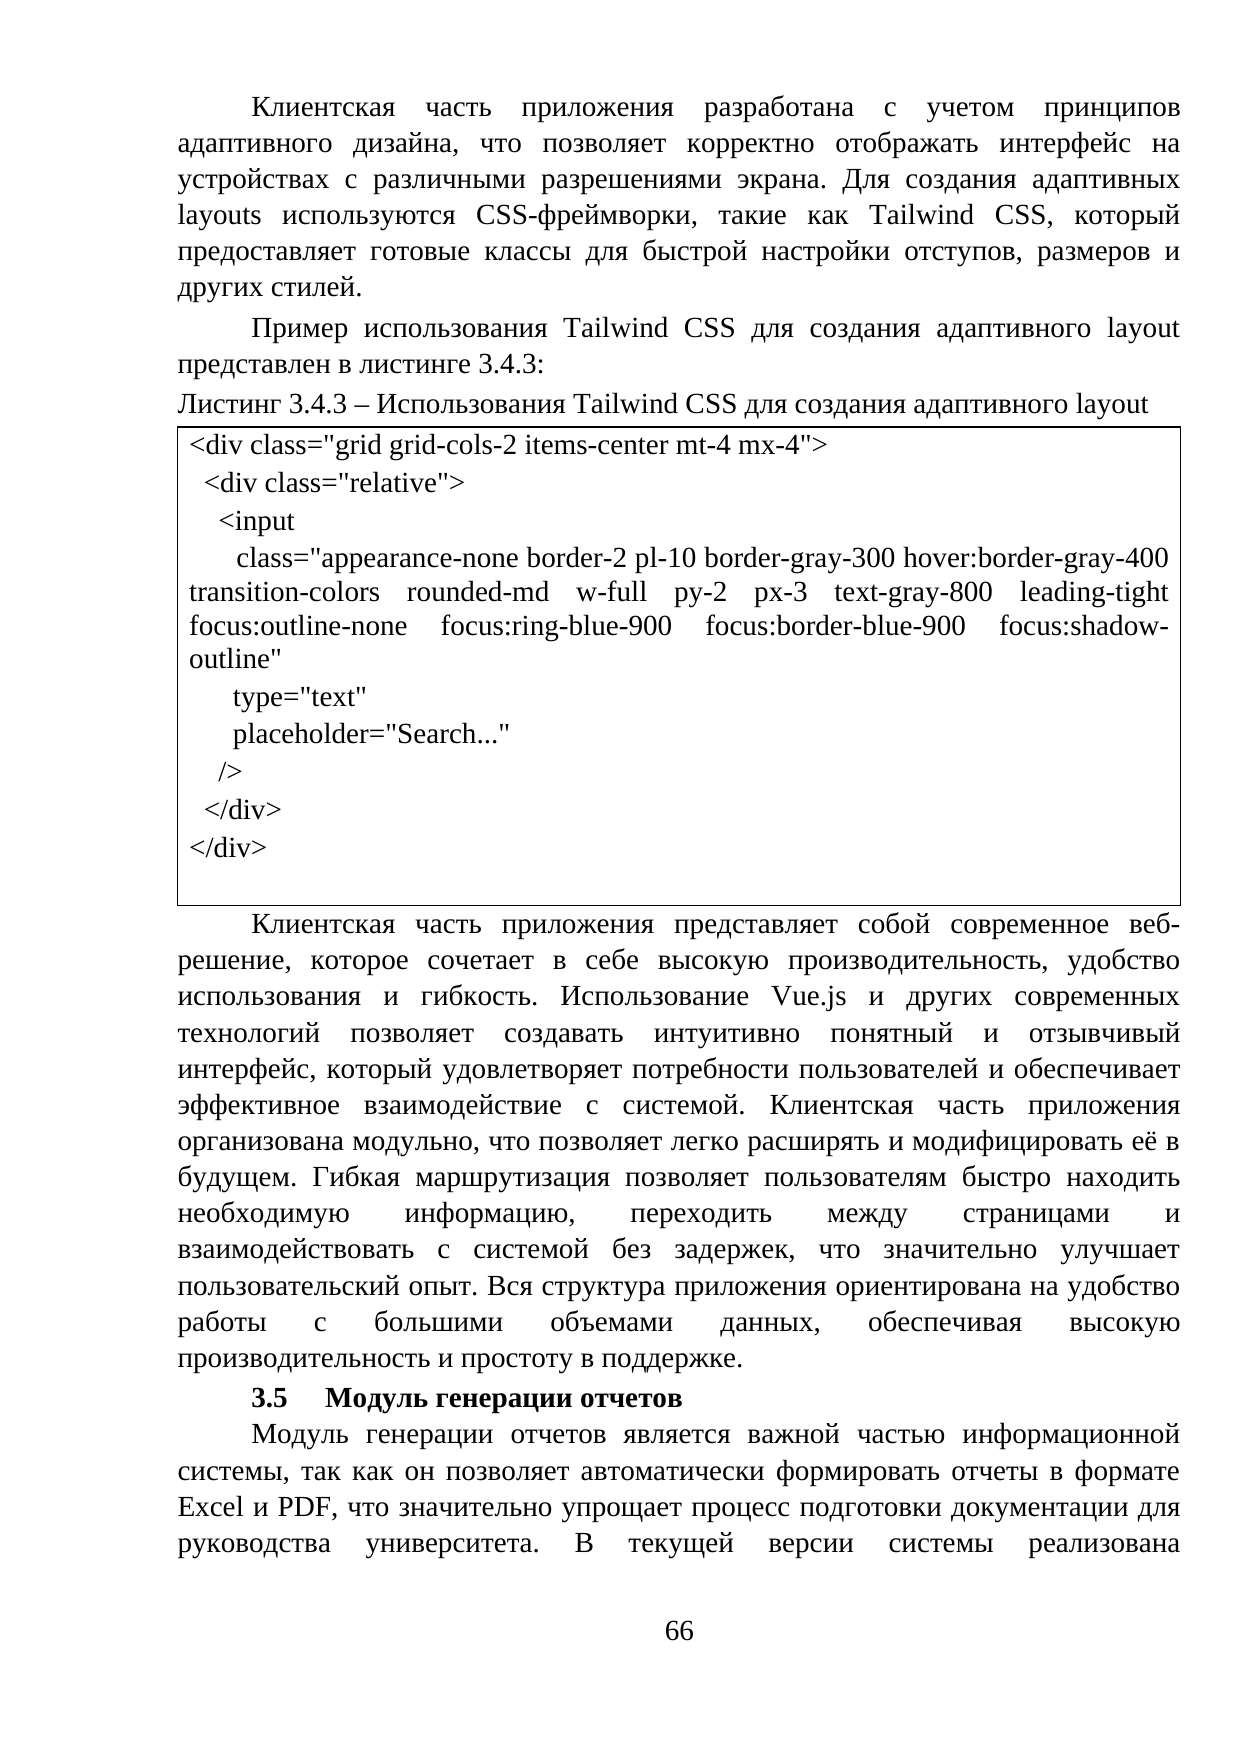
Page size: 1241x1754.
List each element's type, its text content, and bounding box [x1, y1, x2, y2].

text Листинг 3.4.3 – Использования Tailwind CSS для создания адаптивного layout [177, 386, 1181, 420]
text Клиентская часть приложения разработана с учетом принципов адаптивного дизайна, что позволяет корректно отображать интерфейс на устройствах с различными разрешениями экрана. Для создания адаптивных layouts используются CSS-фреймворки, такие как Tailwind CSS, который предоставляет готовые классы для быстрой настройки отступов, размеров и других стилей. [177, 89, 1181, 303]
text Клиентская часть приложения представляет собой современное веб-решение, которое сочетает в себе высокую производительность, удобство использования и гибкость. Использование Vue.js и других современных технологий позволяет создавать интуитивно понятный и отзывчивый интерфейс, который удовлетворяет потребности пользователей и обеспечивает эффективное взаимодействие с системой. Клиентская часть приложения организована модульно, что позволяет легко расширять и модифицировать её в будущем. Гибкая маршрутизация позволяет пользователям быстро находить необходимую информацию, переходить между страницами и взаимодействовать с системой без задержек, что значительно улучшает пользовательский опыт. Вся структура приложения ориентирована на удобство работы с большими объемами данных, обеспечивая высокую производительность и простоту в поддержке. [177, 906, 1181, 1373]
table_header <div class="grid grid-cols-2 items-center mt-4 mx-4"> <div class="relative"> <input class="appearance-none border-2 pl-10 border-gray-300 hover:border-gray-400 transition-colors rounded-md w-full py-2 px-3 text-gray-800 leading-tight focus:outline-none focus:ring-blue-900 focus:border-blue-900 focus:shadow-outline" type="text" placeholder="Search..." /> </div> </div> [178, 428, 1180, 905]
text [177, 1416, 1181, 1558]
text Пример использования Tailwind CSS для создания адаптивного layout представлен в листинге 3.4.3: [177, 310, 1181, 379]
subtitle 3.5 Модуль генерации отчетов [177, 1380, 1181, 1414]
